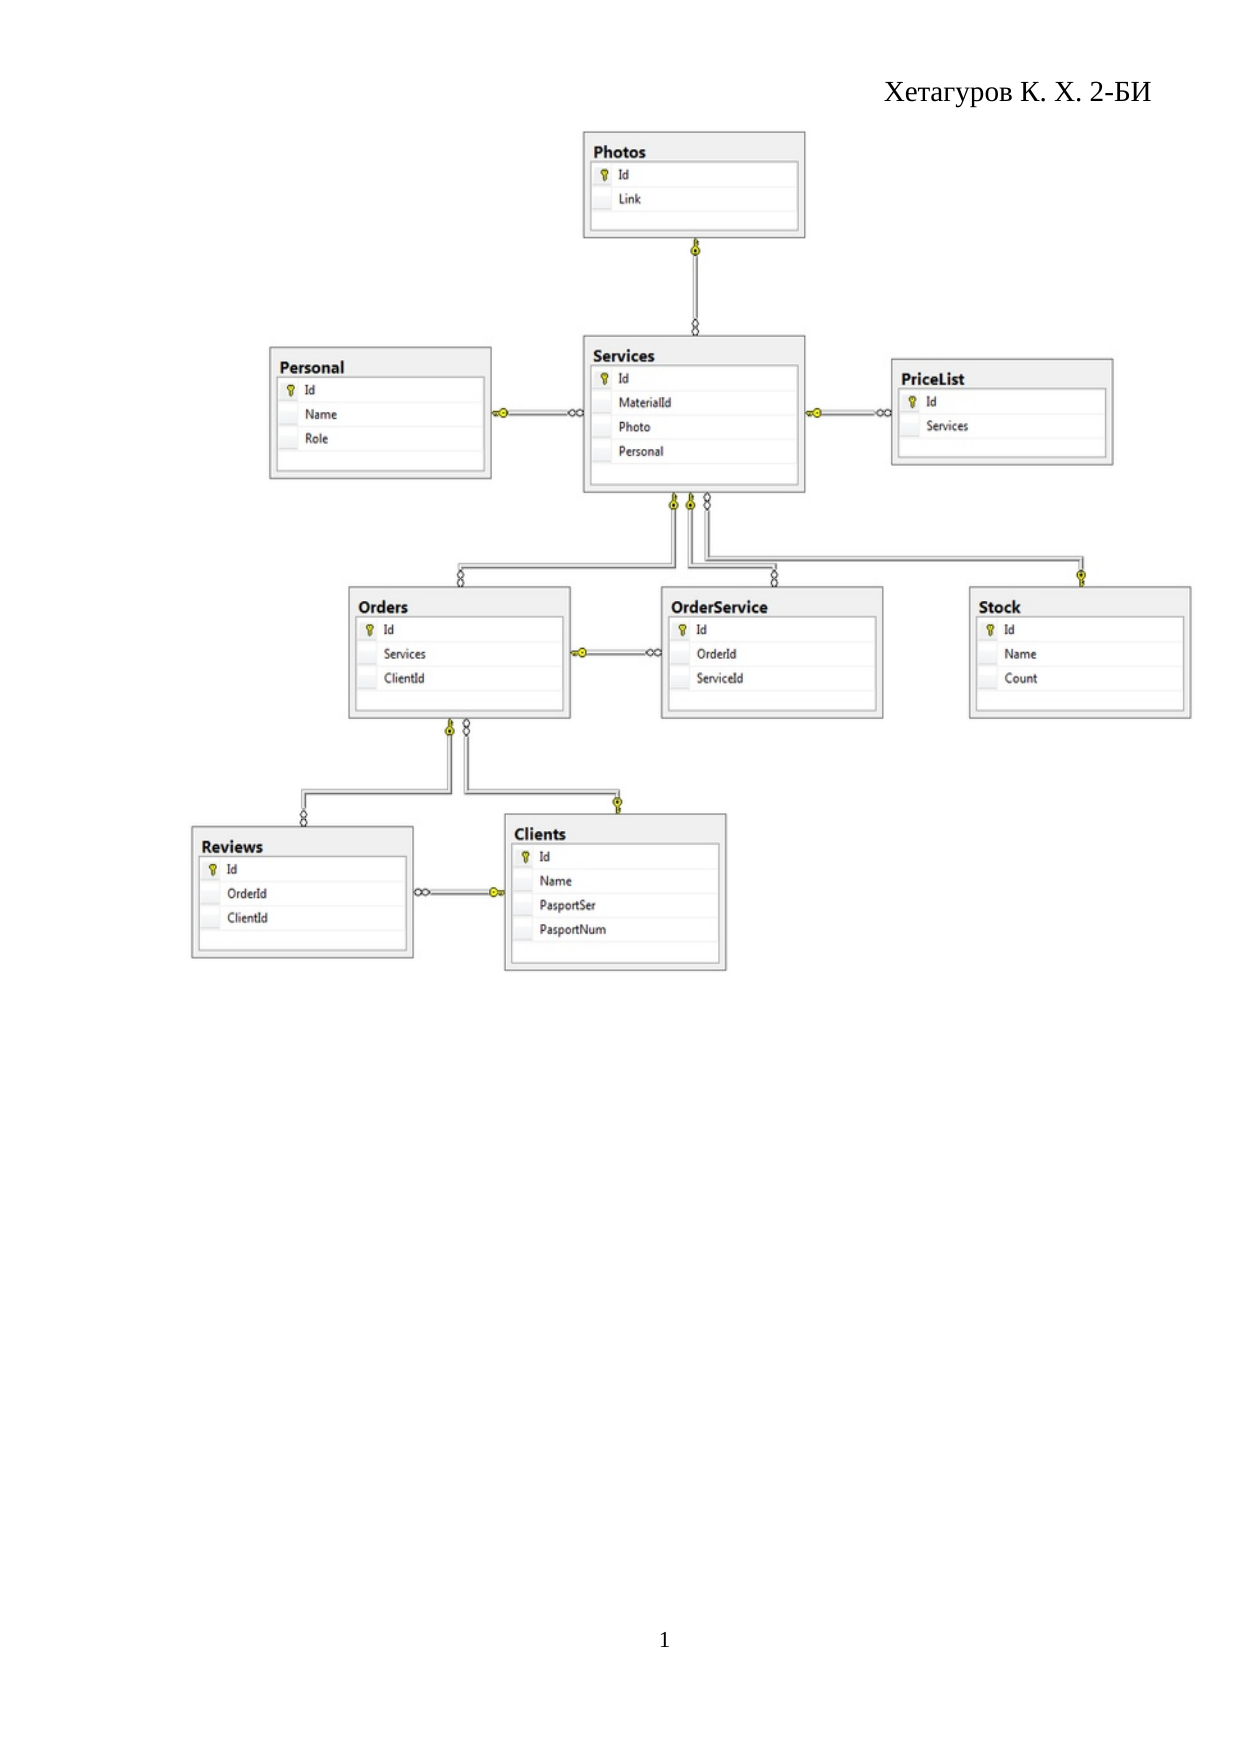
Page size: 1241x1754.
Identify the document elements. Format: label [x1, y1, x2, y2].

picture [177, 118, 1210, 1008]
